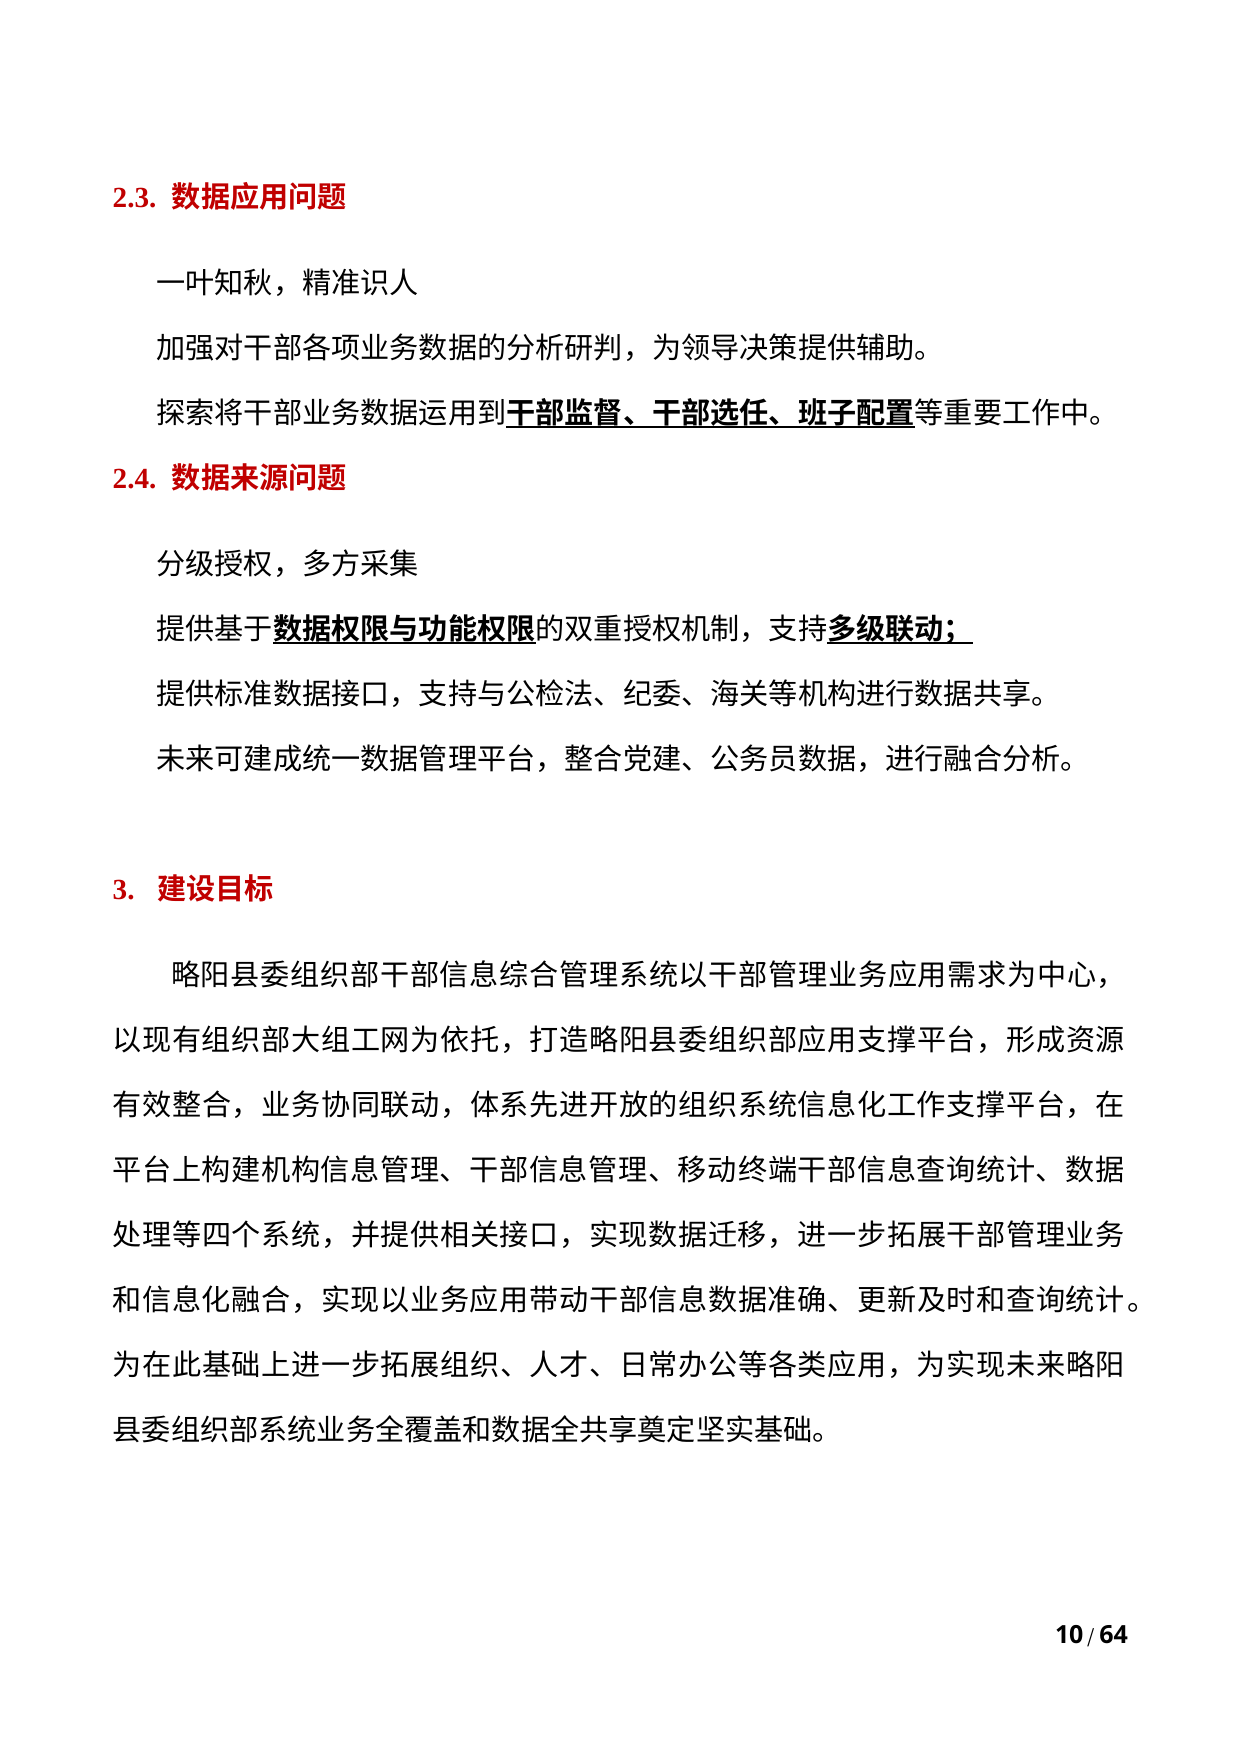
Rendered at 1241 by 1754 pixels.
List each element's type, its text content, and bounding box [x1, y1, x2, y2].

list 分级授权，多方采集 [156, 529, 1128, 594]
subtitle 数据应用问题 [112, 162, 1128, 227]
text 提供基于数据权限与功能权限的双重授权机制，支持多级联动； [156, 594, 1128, 659]
text 提供标准数据接口，支持与公检法、纪委、海关等机构进行数据共享。 [156, 659, 1128, 724]
subtitle 数据来源问题 [112, 443, 1128, 508]
text 加强对干部各项业务数据的分析研判，为领导决策提供辅助。 [156, 313, 1128, 378]
subtitle 建设目标 [112, 854, 1128, 919]
text 略阳县委组织部干部信息综合管理系统以干部管理业务应用需求为中心，以现有组织部大组工网为依托，打造略阳县委组织部应用支撑平台，形成资源有效整合，业务协同联动，体系先进开放的组织系统信息化工作支撑平台，在平台上构建机构信息管理、干部信息管理、移动终端干部信息查询统计、数据处理等四个系统，并提供相关接口，实现数据迁移，进一步拓展干部管理业务和信息化融合，实现以业务应用带动干部信息数据准确、更新及时和查询统计。为在此基础上进一步拓展组织、人才、日常办公等各类应用，为实现未来略阳县委组织部系统业务全覆盖和数据全共享奠定坚实基础。 [112, 940, 1128, 1460]
text 探索将干部业务数据运用到干部监督、干部选任、班子配置等重要工作中。 [156, 378, 1128, 443]
text 未来可建成统一数据管理平台，整合党建、公务员数据，进行融合分析。 [156, 724, 1128, 789]
list 一叶知秋，精准识人 [156, 248, 1128, 313]
